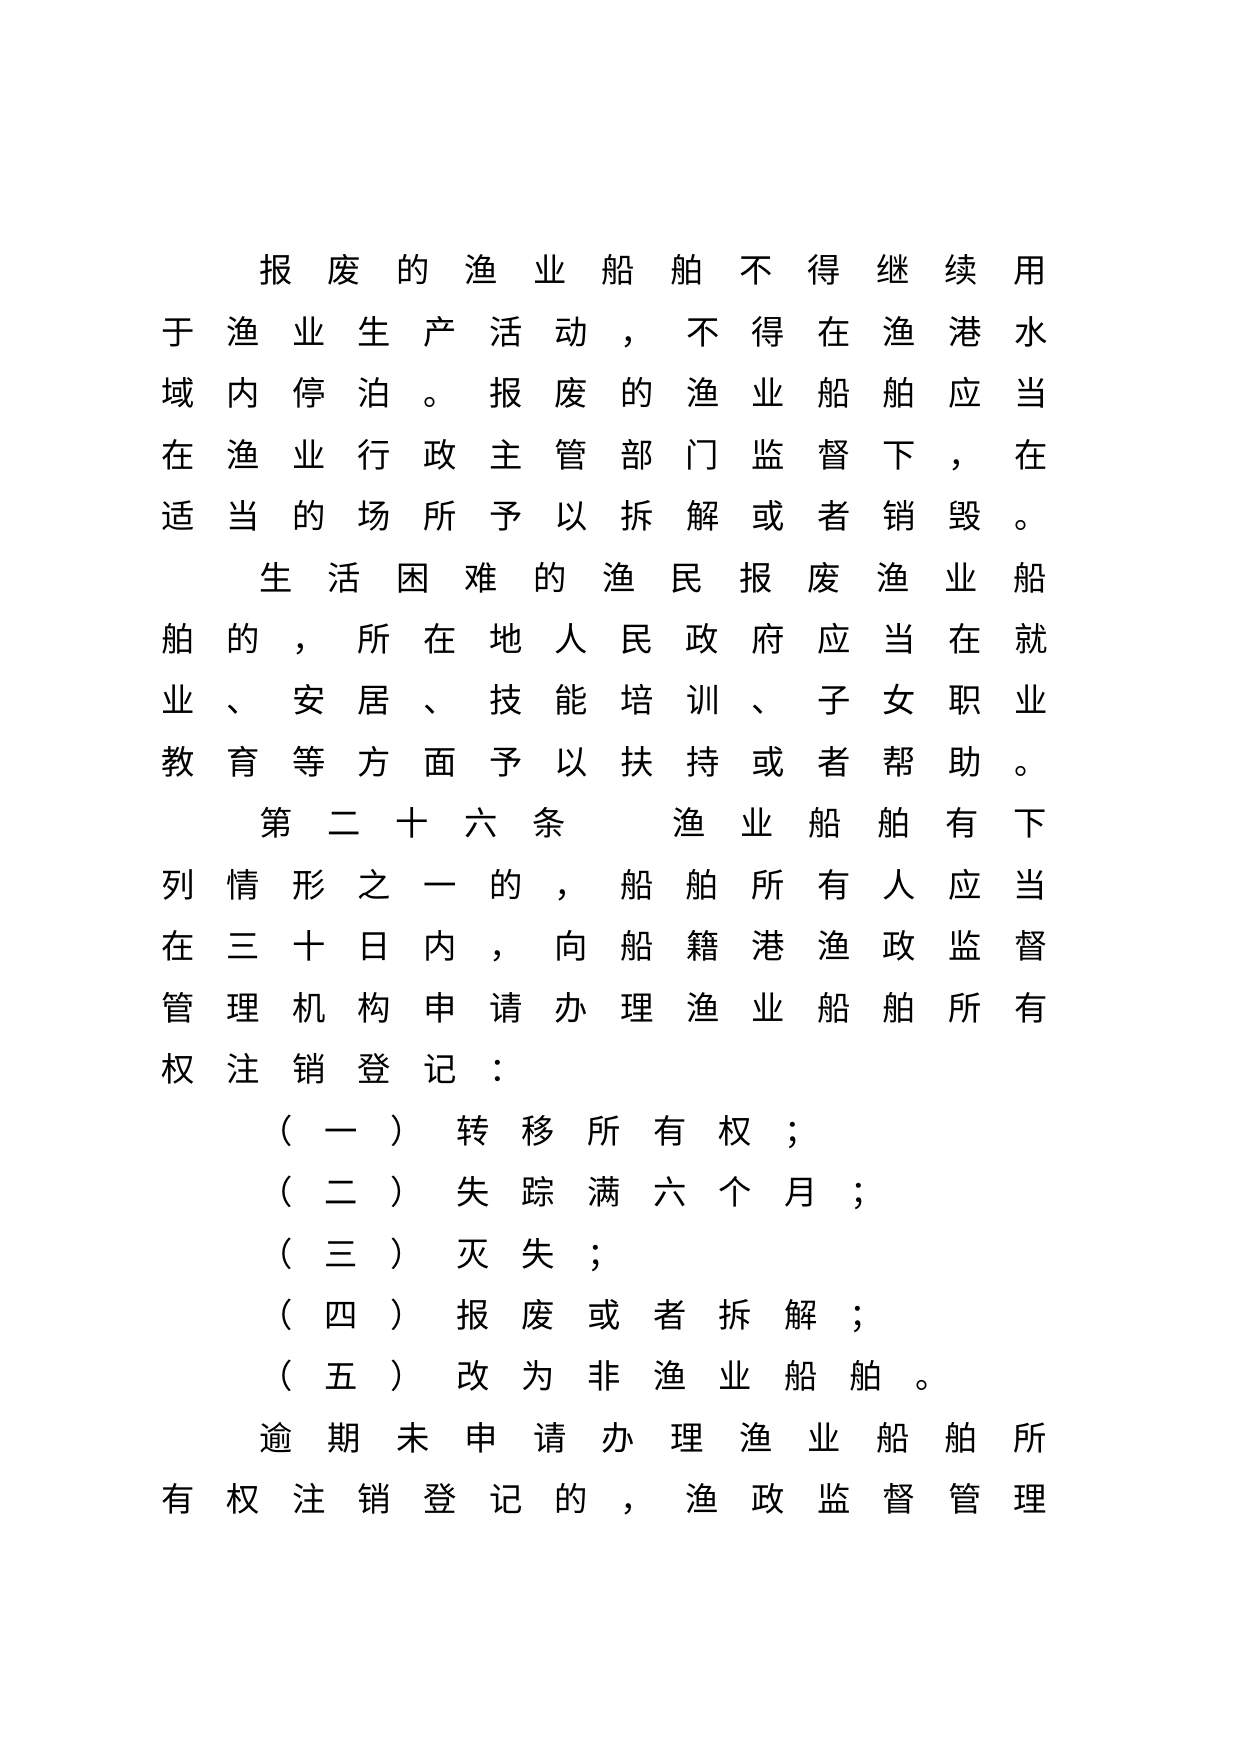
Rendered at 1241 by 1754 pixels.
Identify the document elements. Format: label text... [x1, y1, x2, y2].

text （五）改为非渔业船舶。 [161, 1344, 1079, 1405]
text 报废的渔业船舶不得继续用于渔业生产活动，不得在渔港水域内停泊。报废的渔业船舶应当在渔业行政主管部门监督下，在适当的场所予以拆解或者销毁。 [161, 237, 1079, 545]
text （四）报废或者拆解； [161, 1282, 1079, 1344]
text 生活困难的渔民报废渔业船舶的，所在地人民政府应当在就业、安居、技能培训、子女职业教育等方面予以扶持或者帮助。 [161, 545, 1079, 791]
text （三）灭失； [161, 1221, 1079, 1282]
text 第二十六条 渔业船舶有下列情形之一的，船舶所有人应当在三十日内，向船籍港渔政监督管理机构申请办理渔业船舶所有权注销登记： [161, 791, 1079, 1098]
text （一）转移所有权； [161, 1098, 1079, 1159]
text （二）失踪满六个月； [161, 1159, 1079, 1221]
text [161, 1405, 1079, 1528]
